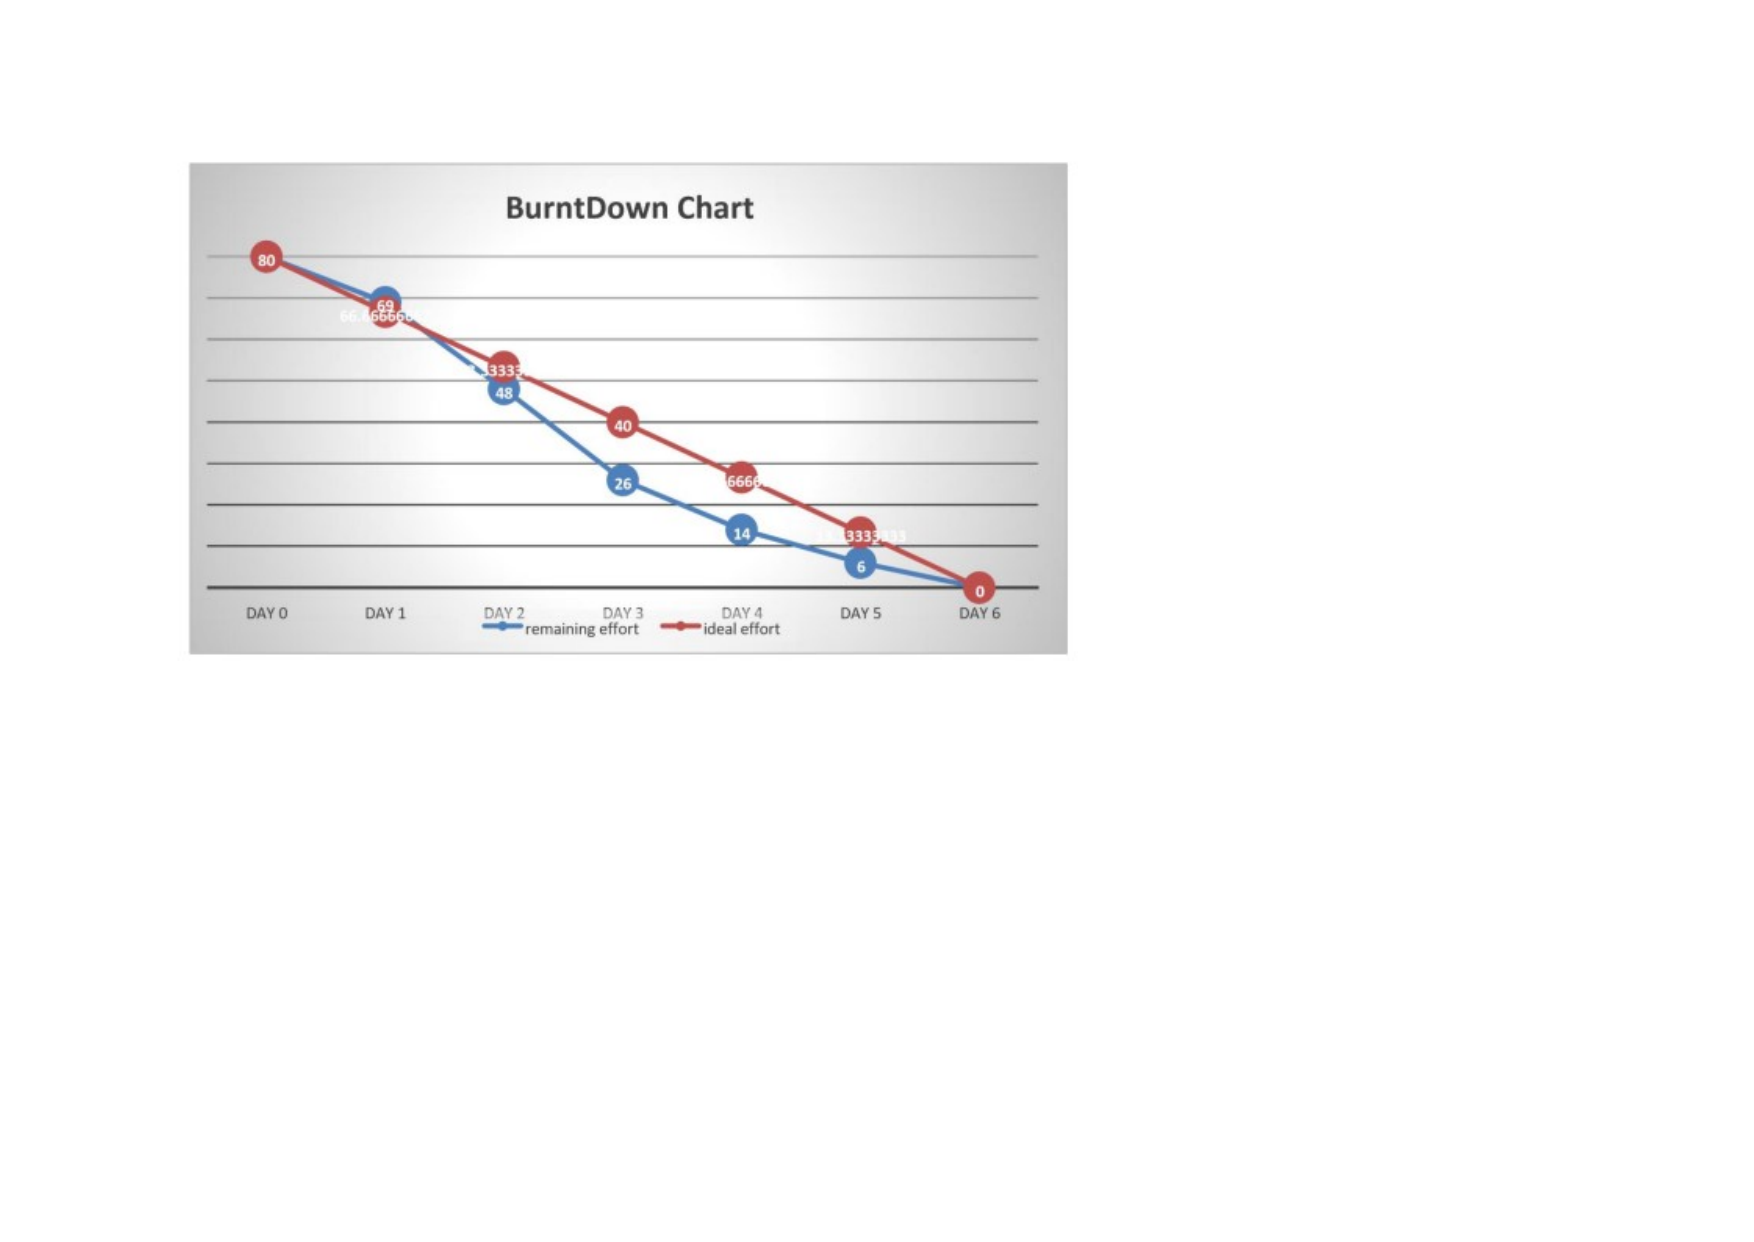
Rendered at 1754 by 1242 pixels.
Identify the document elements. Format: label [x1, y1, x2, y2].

picture [153, 151, 1079, 661]
